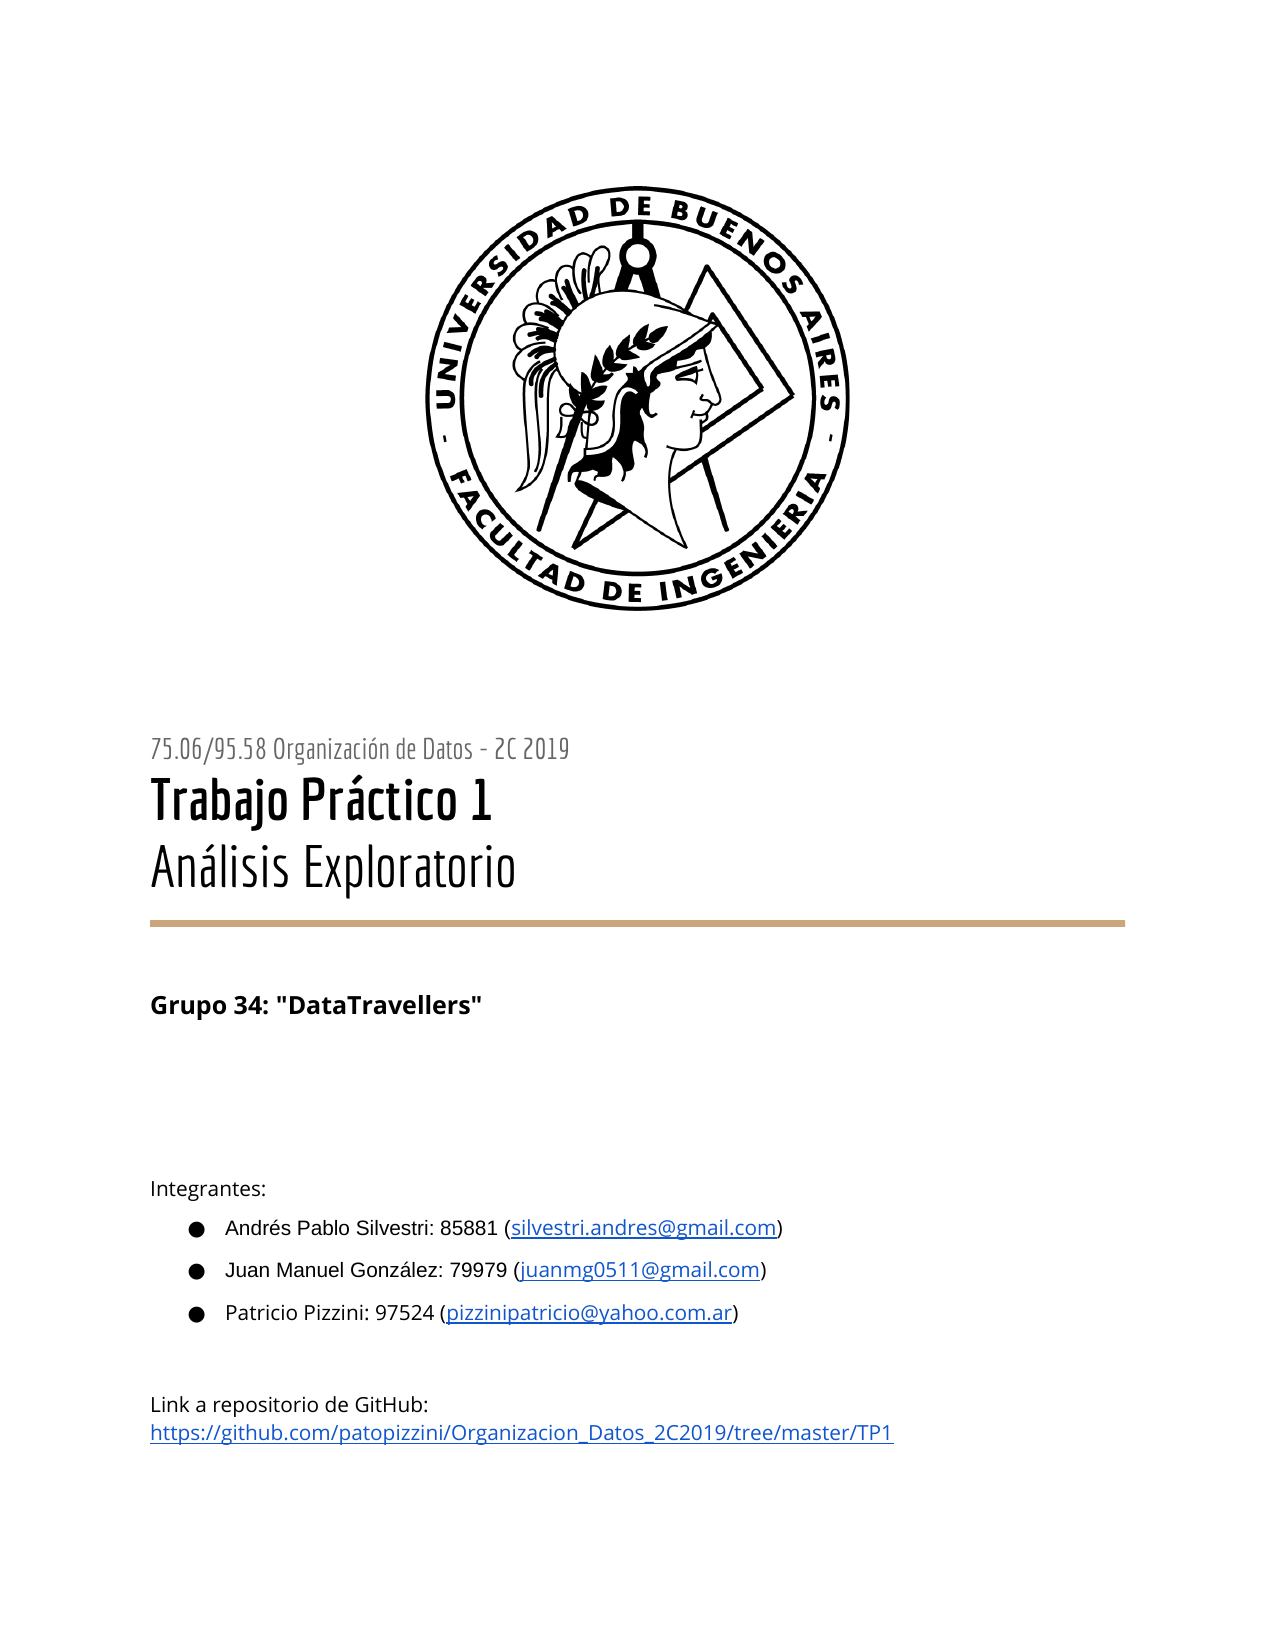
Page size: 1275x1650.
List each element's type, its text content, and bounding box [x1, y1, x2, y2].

title 75.06/95.58 Organización de Datos - 2C 2019 [150, 731, 1125, 765]
text Integrantes: [150, 1174, 1125, 1203]
title Análisis Exploratorio [150, 832, 1125, 899]
list Andrés Pablo Silvestri: 85881 (silvestri.andres@gmail.com) [187, 1213, 1125, 1241]
picture [150, 920, 1125, 927]
title Trabajo Práctico 1 [150, 765, 1125, 832]
text Grupo 34: "DataTravellers" [150, 988, 1125, 1022]
picture [425, 186, 850, 611]
list Juan Manuel González: 79979 (juanmg0511@gmail.com) [187, 1256, 1125, 1284]
text Link a repositorio de GitHub: https://github.com/patopizzini/Organizacion_Datos_2C2019/tree/master/TP1 [150, 1390, 1125, 1447]
list Patricio Pizzini: 97524 (pizzinipatricio@yahoo.com.ar) [187, 1298, 1125, 1327]
